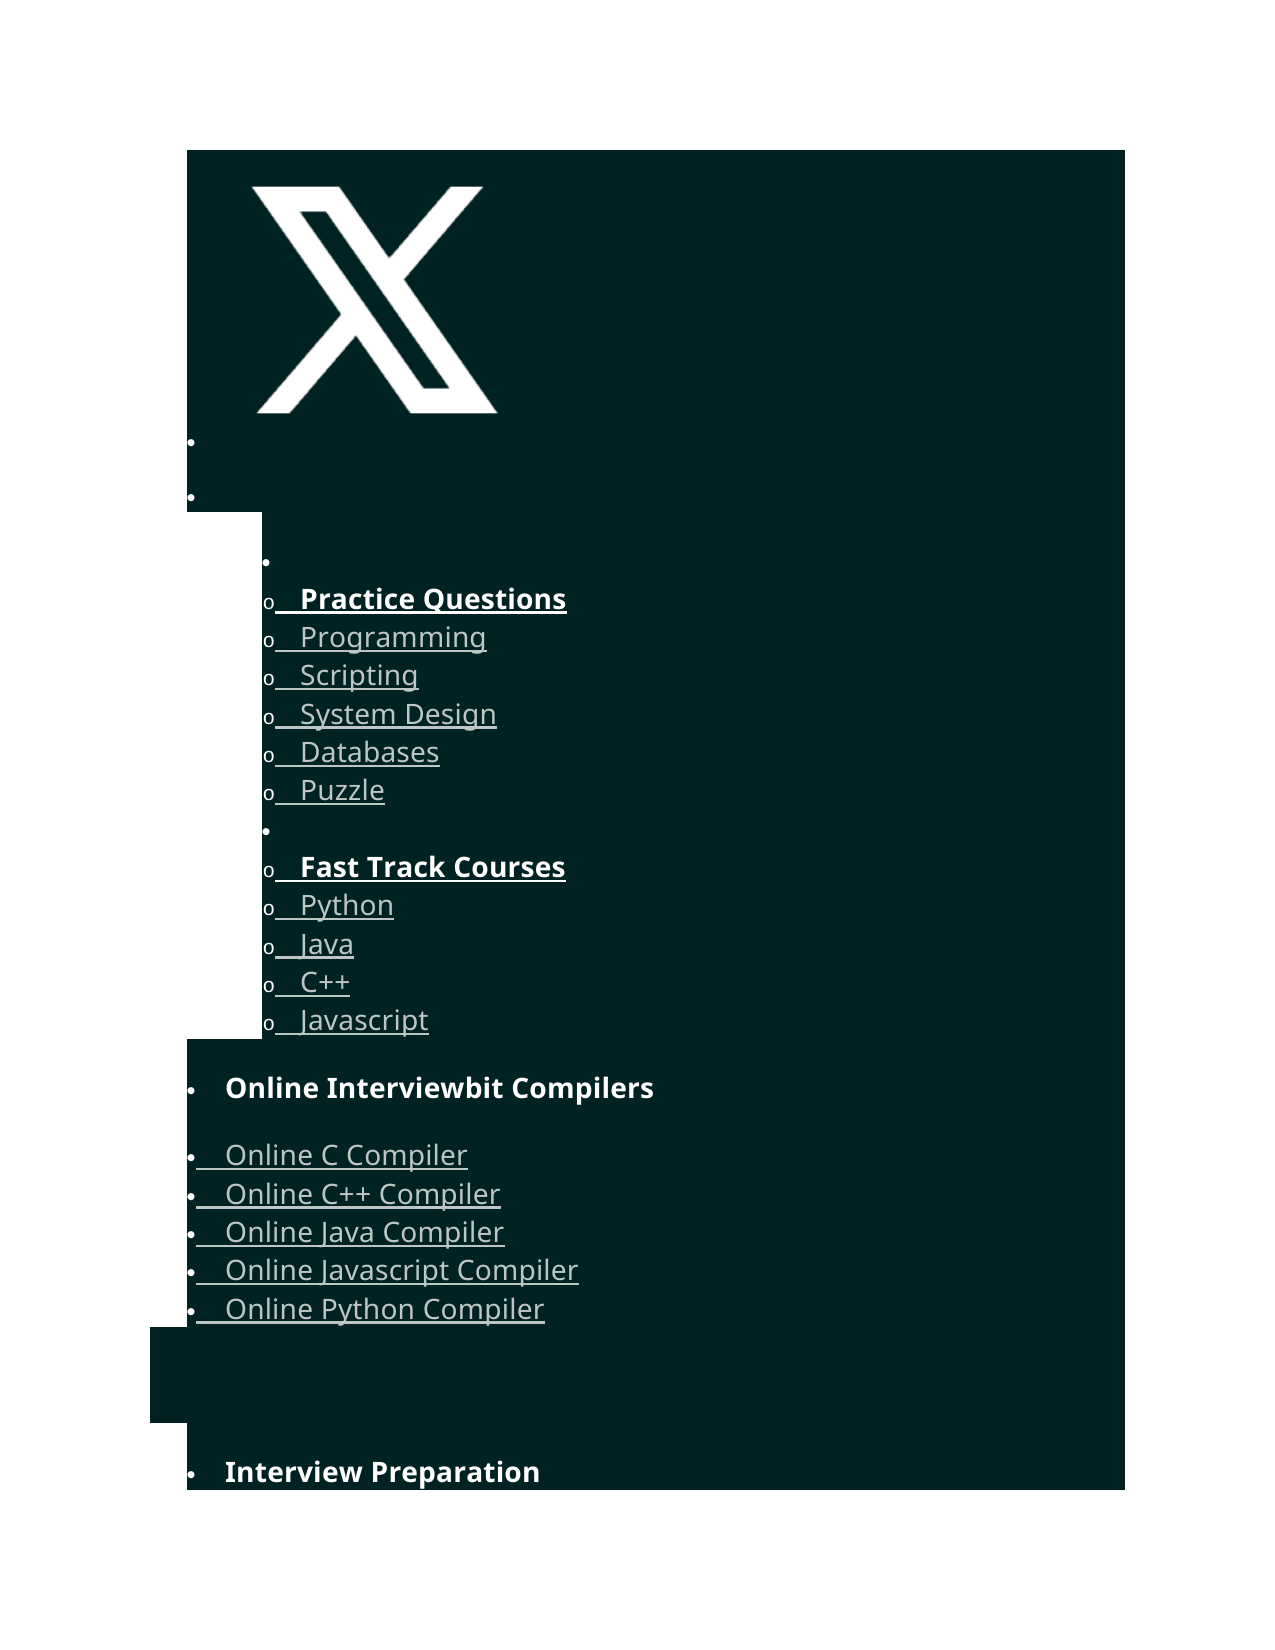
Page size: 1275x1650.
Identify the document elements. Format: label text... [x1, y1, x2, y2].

list Practice Questions [262, 579, 1125, 617]
list C++ [262, 962, 1125, 1001]
list Online Python Compiler [187, 1289, 1125, 1327]
list Interview Preparation [187, 1452, 1125, 1490]
list Python [262, 886, 1125, 924]
list Java [262, 924, 1125, 962]
list Online Javascript Compiler [187, 1251, 1125, 1289]
list Online C Compiler [187, 1136, 1125, 1174]
list Online Java Compiler [187, 1212, 1125, 1251]
list Fast Track Courses [262, 847, 1125, 886]
list System Design [262, 694, 1125, 732]
list Javascript [262, 1001, 1125, 1039]
list Online Interviewbit Compilers [187, 1068, 1125, 1107]
list Puzzle [262, 771, 1125, 809]
list Online C++ Compiler [187, 1174, 1125, 1212]
list Databases [262, 732, 1125, 771]
list Scripting [262, 656, 1125, 694]
picture [225, 150, 525, 450]
list Programming [262, 617, 1125, 656]
